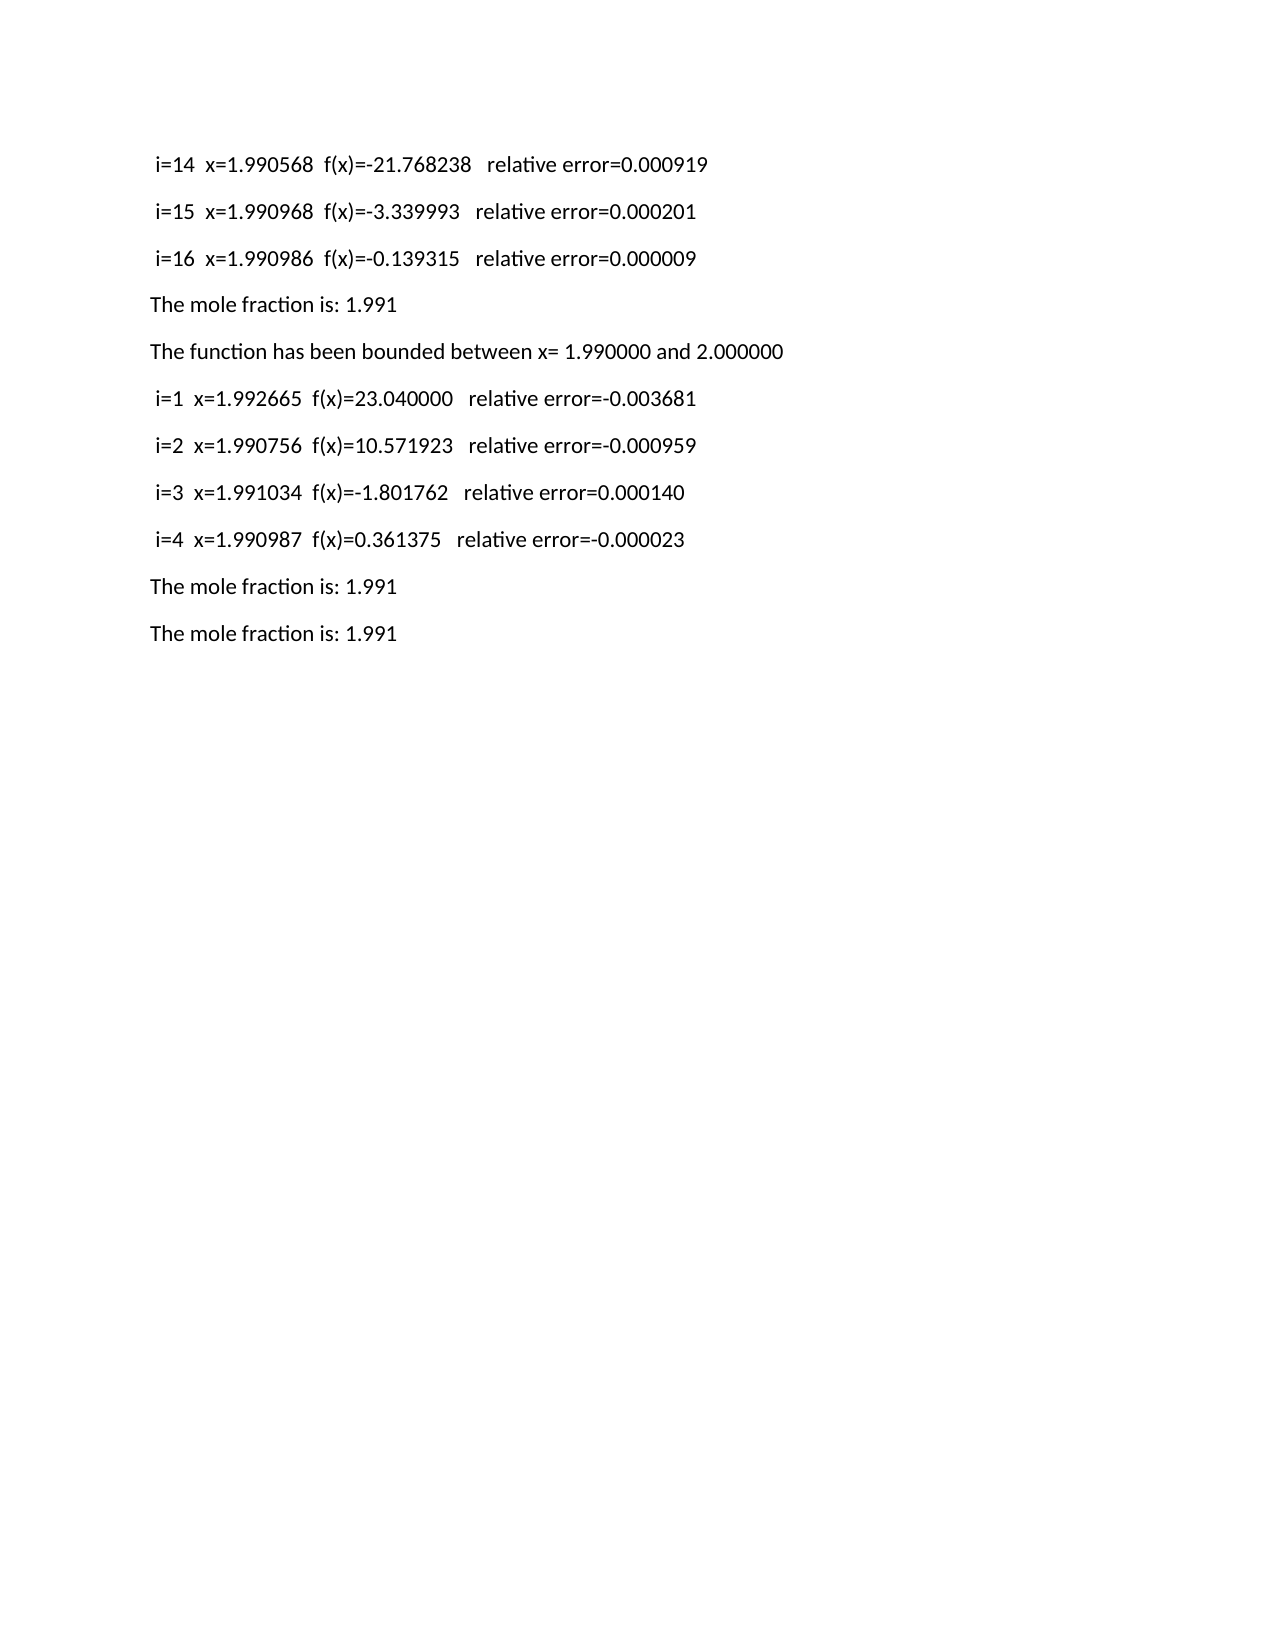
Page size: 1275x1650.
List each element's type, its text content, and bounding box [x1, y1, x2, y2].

text i=16 x=1.990986 f(x)=-0.139315 relative error=0.000009 [150, 244, 1125, 272]
text The mole fraction is: 1.991 [150, 619, 1125, 647]
text The mole fraction is: 1.991 [150, 291, 1125, 319]
text i=2 x=1.990756 f(x)=10.571923 relative error=-0.000959 [150, 431, 1125, 459]
text The mole fraction is: 1.991 [150, 572, 1125, 600]
text i=14 x=1.990568 f(x)=-21.768238 relative error=0.000919 [150, 150, 1125, 178]
text i=15 x=1.990968 f(x)=-3.339993 relative error=0.000201 [150, 197, 1125, 225]
text i=3 x=1.991034 f(x)=-1.801762 relative error=0.000140 [150, 478, 1125, 506]
text The function has been bounded between x= 1.990000 and 2.000000 [150, 337, 1125, 366]
text i=4 x=1.990987 f(x)=0.361375 relative error=-0.000023 [150, 525, 1125, 553]
text i=1 x=1.992665 f(x)=23.040000 relative error=-0.003681 [150, 384, 1125, 412]
